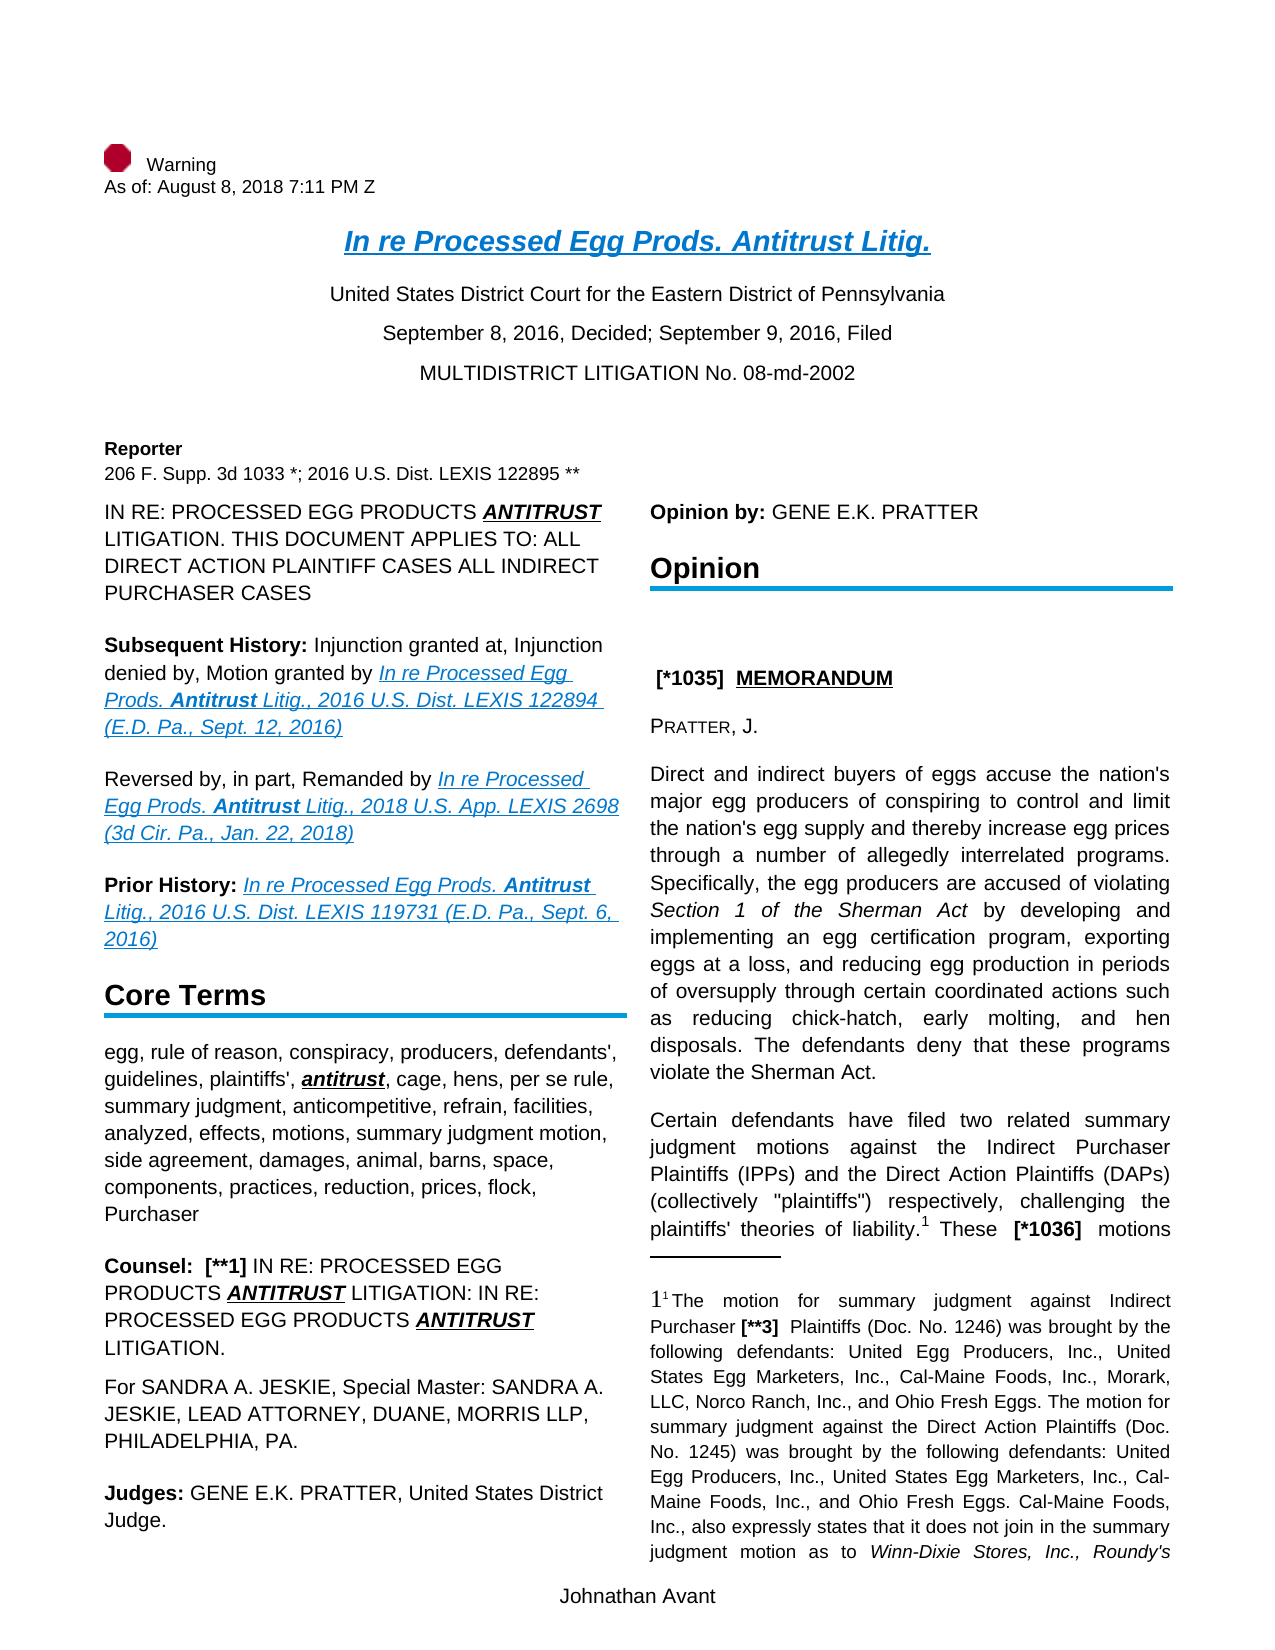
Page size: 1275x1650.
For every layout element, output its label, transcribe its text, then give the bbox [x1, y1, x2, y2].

text Pratter, J. [650, 711, 1171, 738]
text Counsel: [**1] IN RE: PROCESSED EGG PRODUCTS ANTITRUST LITIGATION: IN RE: PROCESSED EGG PRODUCTS ANTITRUST LITIGATION. [104, 1251, 625, 1359]
text Reporter [104, 434, 1171, 459]
text Opinion by: GENE E.K. PRATTER [650, 497, 1171, 524]
text egg, rule of reason, conspiracy, producers, defendants', guidelines, plaintiffs', antitrust, cage, hens, per se rule, summary judgment, anticompetitive, refrain, facilities, analyzed, effects, motions, summary judgment motion, side agreement, damages, animal, barns, space, components, practices, reduction, prices, flock, Purchaser [104, 1036, 625, 1226]
text Core Terms [104, 976, 625, 1011]
text For SANDRA A. JESKIE, Special Master: SANDRA A. JESKIE, LEAD ATTORNEY, DUANE, MORRIS LLP, PHILADELPHIA, PA. [104, 1372, 625, 1453]
subtitle In re Processed Egg Prods. Antitrust Litig. [104, 222, 1171, 258]
text MULTIDISTRICT LITIGATION No. 08-md-2002 [104, 358, 1171, 385]
text September 8, 2016, Decided; September 9, 2016, Filed [104, 318, 1171, 345]
picture [104, 144, 131, 172]
text United States District Court for the Eastern District of Pennsylvania [104, 278, 1171, 306]
text Warning As of: August 8, 2018 7:11 PM Z [104, 145, 1171, 197]
text IN RE: PROCESSED EGG PRODUCTS ANTITRUST LITIGATION. THIS DOCUMENT APPLIES TO: ALL DIRECT ACTION PLAINTIFF CASES ALL INDIRECT PURCHASER CASES [104, 497, 625, 605]
text [*1035] MEMORANDUM [650, 634, 1171, 690]
text Reversed by, in part, Remanded by In re Processed Egg Prods. Antitrust Litig., 2018 U.S. App. LEXIS 2698 (3d Cir. Pa., Jan. 22, 2018) [104, 763, 625, 845]
text Opinion [650, 549, 1171, 584]
text Judges: GENE E.K. PRATTER, United States District Judge. [104, 1478, 625, 1532]
text Direct and indirect buyers of eggs accuse the nation's major egg producers of conspiring to control and limit the nation's egg supply and thereby increase egg prices through a number of allegedly interrelated programs. Specifically, the egg producers are accused of violating Section 1 of the Sherman Act by developing and implementing an egg certification program, exporting eggs at a loss, and reducing egg production in periods of oversupply through certain coordinated actions such as reducing chick-hatch, early molting, and hen disposals. The defendants deny that these programs violate the Sherman Act. [650, 759, 1171, 1084]
text 206 F. Supp. 3d 1033 *; 2016 U.S. Dist. LEXIS 122895 ** [104, 459, 1171, 484]
text Subsequent History: Injunction granted at, Injunction denied by, Motion granted by In re Processed Egg Prods. Antitrust Litig., 2016 U.S. Dist. LEXIS 122894 (E.D. Pa., Sept. 12, 2016) [104, 630, 625, 738]
text Prior History: In re Processed Egg Prods. Antitrust Litig., 2016 U.S. Dist. LEXIS 119731 (E.D. Pa., Sept. 6, 2016) [104, 870, 625, 951]
